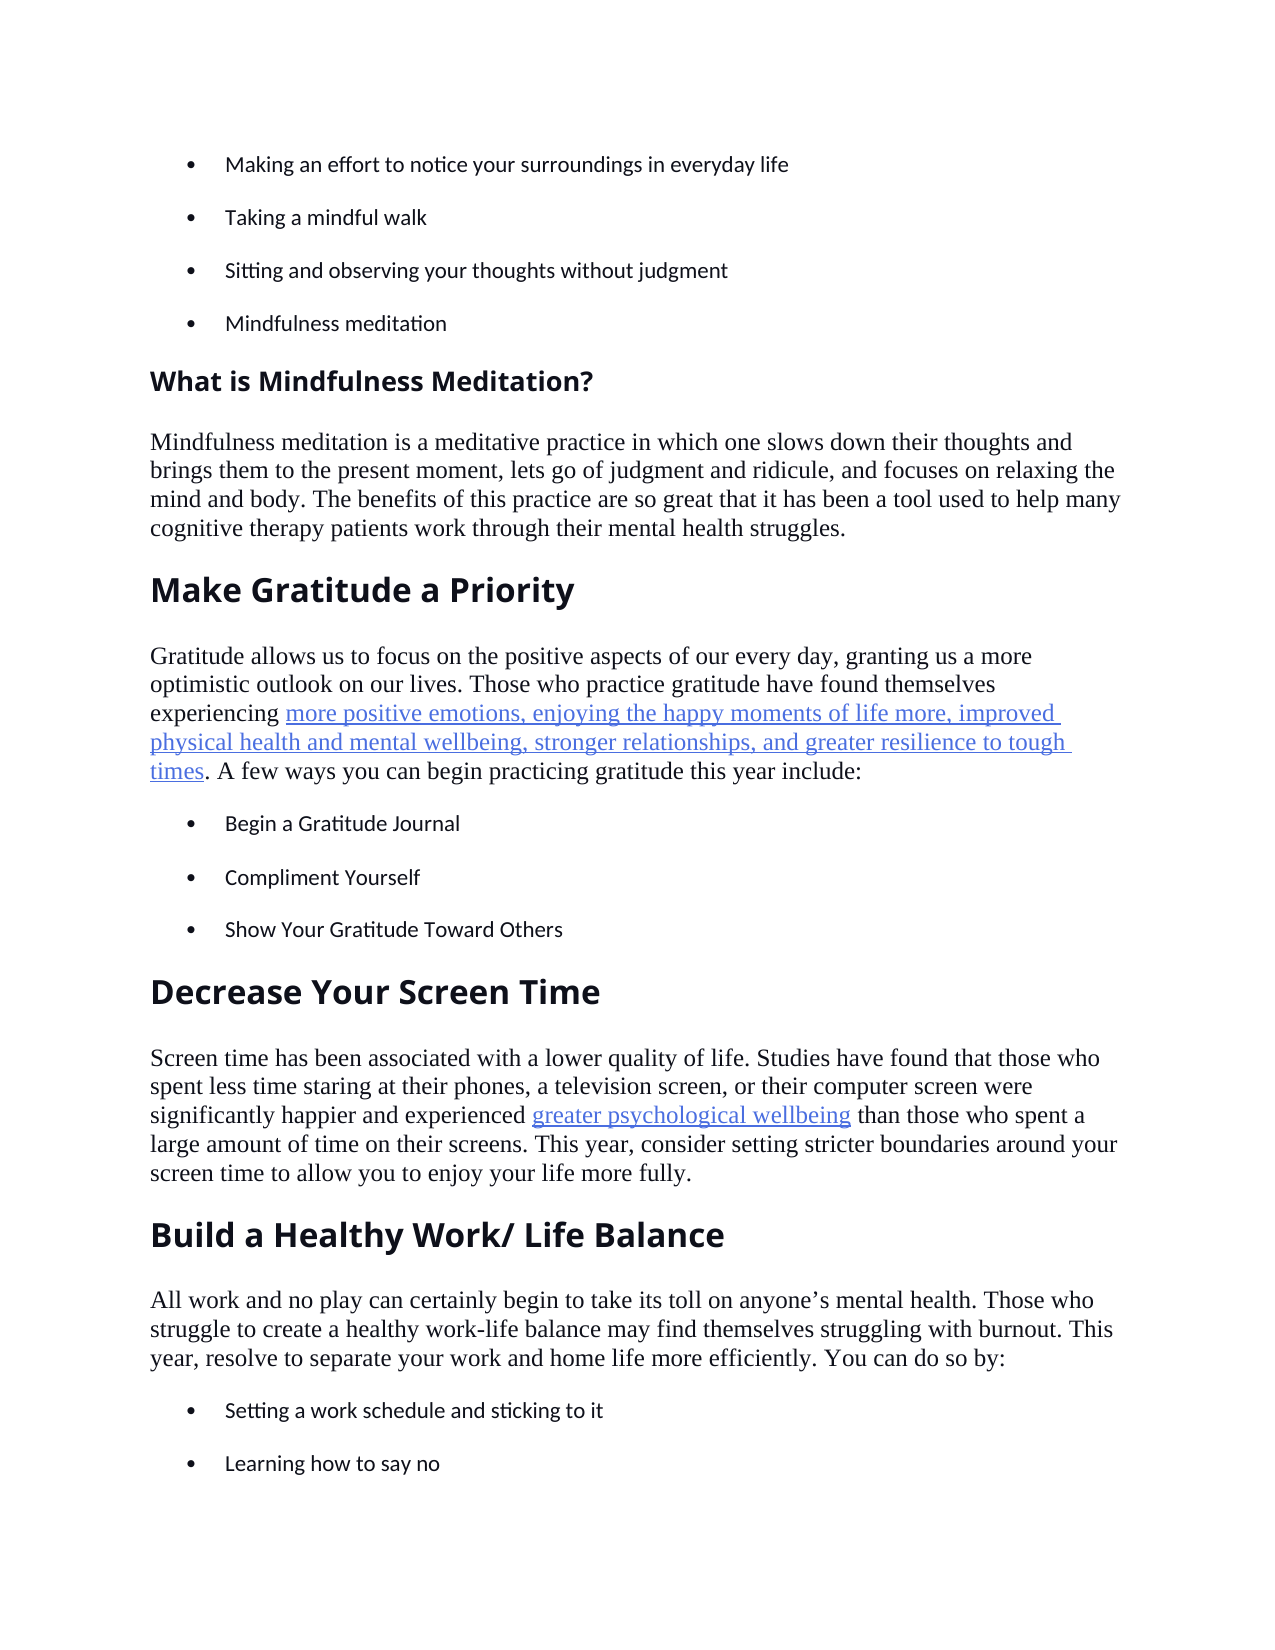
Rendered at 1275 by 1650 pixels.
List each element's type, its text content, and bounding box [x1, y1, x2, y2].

list Mindfulness meditation [187, 309, 1125, 337]
list Making an effort to notice your surroundings in everyday life [187, 150, 1125, 178]
subtitle What is Mindfulness Meditation? [150, 362, 1125, 399]
list Begin a Gratitude Journal [187, 809, 1125, 838]
subtitle Make Gratitude a Priority [150, 567, 1125, 612]
list Compliment Yourself [187, 863, 1125, 891]
text Mindfulness meditation is a meditative practice in which one slows down their thoughts and brings them to the present moment, lets go of judgment and ridicule, and focuses on relaxing the mind and body. The benefits of this practice are so great that it has been a tool used to help many cognitive therapy patients work through their mental health struggles. [150, 427, 1125, 542]
subtitle Decrease Your Screen Time [150, 969, 1125, 1014]
list Sitting and observing your thoughts without judgment [187, 256, 1125, 284]
subtitle Build a Healthy Work/ Life Balance [150, 1211, 1125, 1257]
list Setting a work schedule and sticking to it [187, 1397, 1125, 1424]
text Gratitude allows us to focus on the positive aspects of our every day, granting us a more optimistic outlook on our lives. Those who practice gratitude have found themselves experiencing more positive emotions, enjoying the happy moments of life more, improved physical health and mental wellbeing, stronger relationships, and greater resilience to tough times. A few ways you can begin practicing gratitude this year include: [150, 641, 1125, 784]
text All work and no play can certainly begin to take its toll on anyone’s mental health. Those who struggle to create a healthy work-life balance may find themselves struggling with burnout. This year, resolve to separate your work and home life more efficiently. You can do so by: [150, 1285, 1125, 1372]
list Taking a mindful walk [187, 203, 1125, 231]
list Show Your Gratitude Toward Others [187, 916, 1125, 944]
list Learning how to say no [187, 1449, 1125, 1478]
text Screen time has been associated with a lower quality of life. Studies have found that those who spent less time staring at their phones, a television screen, or their computer screen were significantly happier and experienced greater psychological wellbeing than those who spent a large amount of time on their screens. This year, consider setting stricter boundaries around your screen time to allow you to enjoy your life more fully. [150, 1043, 1125, 1186]
